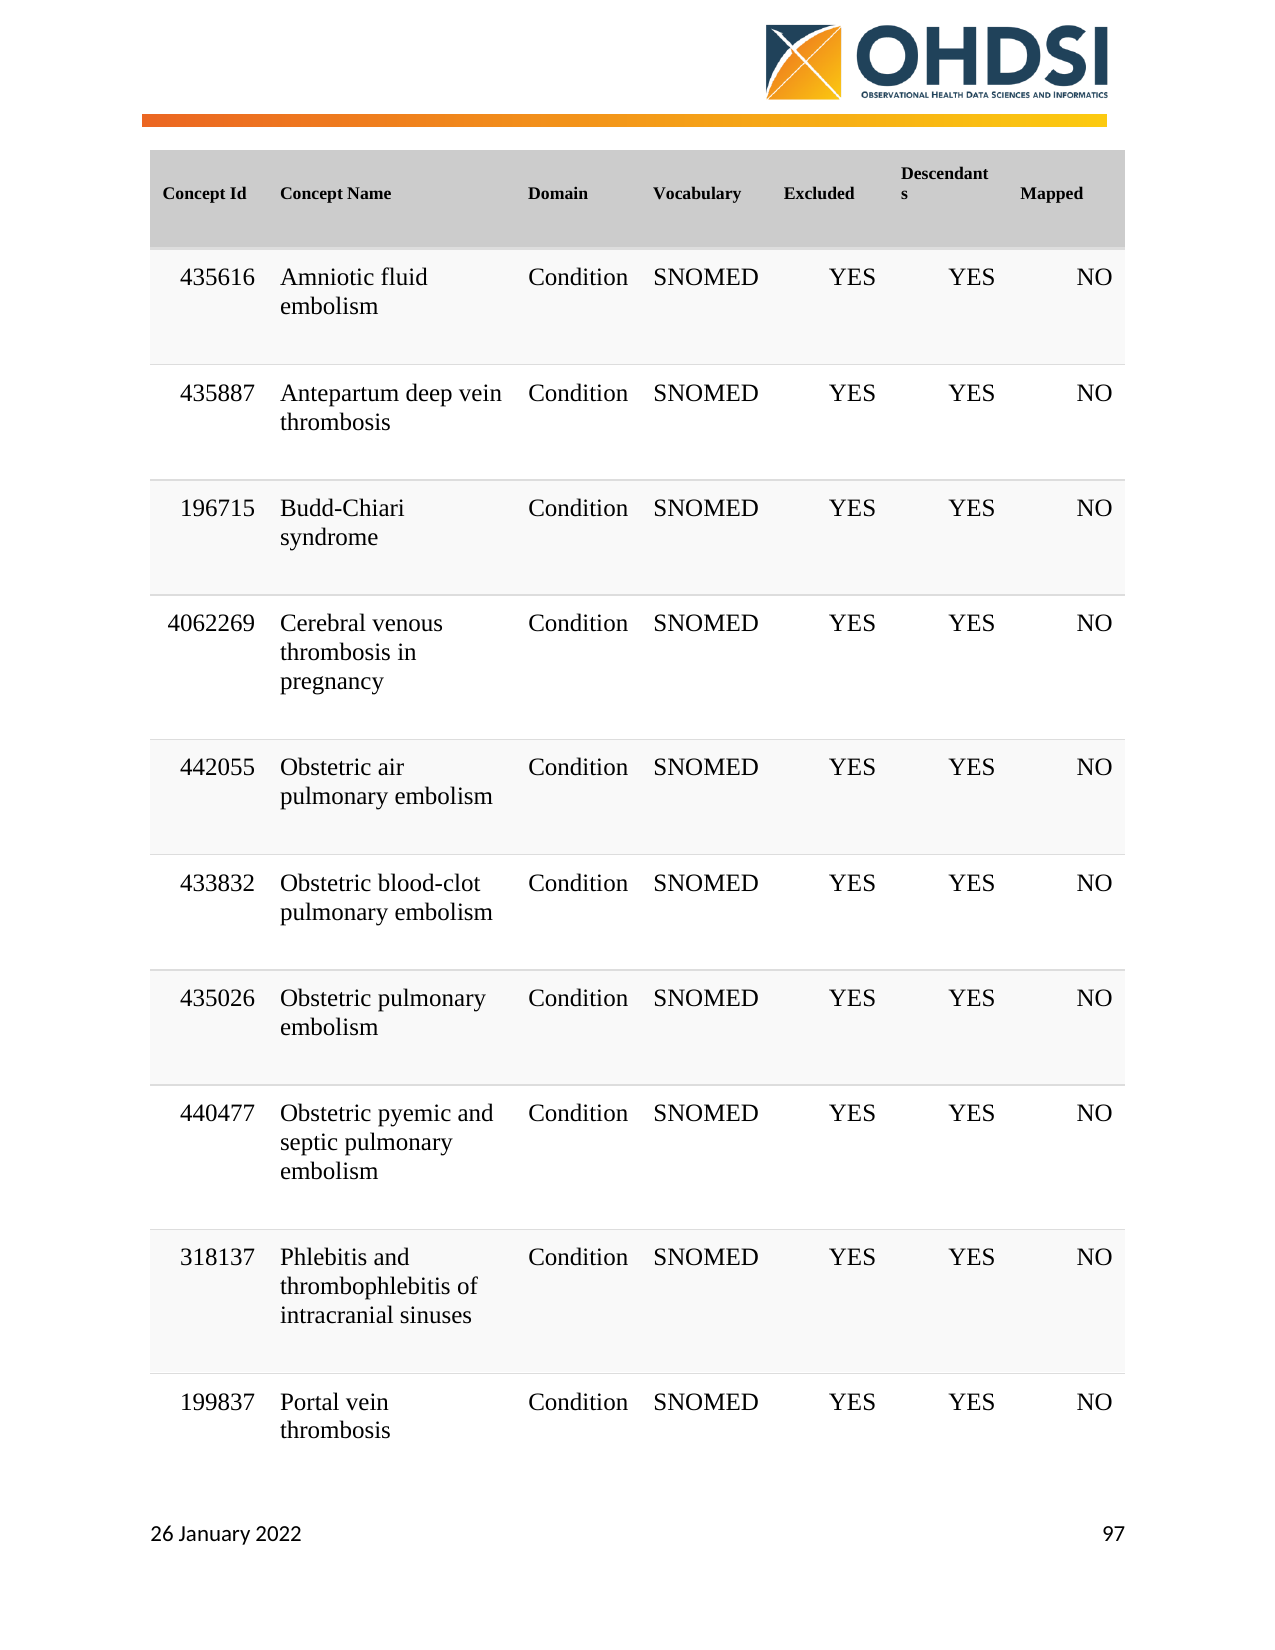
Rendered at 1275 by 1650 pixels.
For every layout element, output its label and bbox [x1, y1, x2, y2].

picture [748, 11, 1125, 114]
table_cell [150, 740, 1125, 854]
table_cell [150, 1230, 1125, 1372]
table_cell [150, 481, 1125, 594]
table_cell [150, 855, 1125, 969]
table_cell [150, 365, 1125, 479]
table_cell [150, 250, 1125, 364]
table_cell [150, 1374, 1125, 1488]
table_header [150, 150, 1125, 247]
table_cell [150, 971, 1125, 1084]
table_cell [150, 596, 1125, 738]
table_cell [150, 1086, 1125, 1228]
